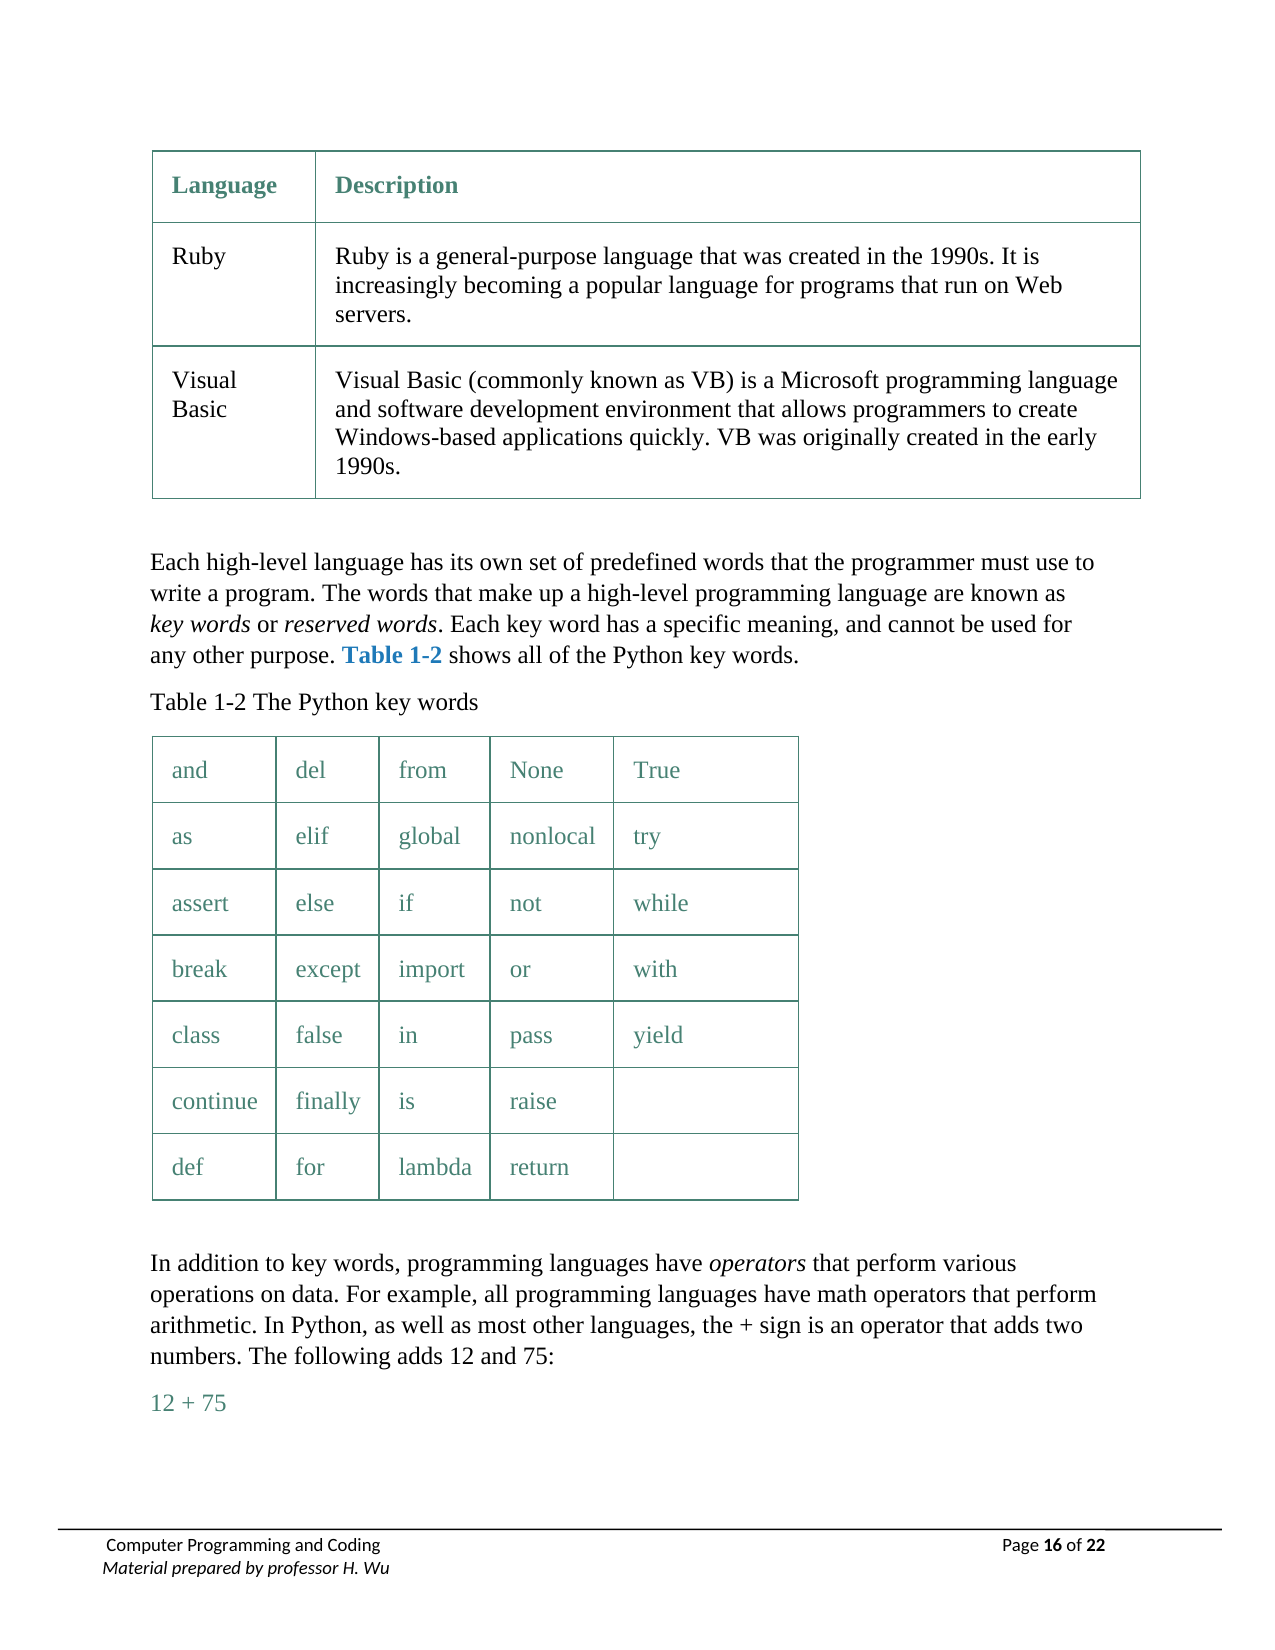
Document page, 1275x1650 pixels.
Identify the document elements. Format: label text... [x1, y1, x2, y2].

text 12 + 75 [150, 1388, 1273, 1417]
table_cell pass [491, 1002, 613, 1067]
table_cell in [380, 1002, 489, 1067]
table_cell or [491, 936, 613, 1000]
table_cell Ruby [153, 223, 315, 345]
table_cell break [153, 936, 275, 1000]
table_cell false [277, 1002, 378, 1067]
table_cell raise [491, 1068, 613, 1133]
table_cell while [614, 870, 798, 934]
table_header and [153, 737, 275, 802]
table_cell nonlocal [491, 803, 613, 868]
table_cell lambda [380, 1134, 489, 1199]
table_header True [614, 737, 798, 802]
table_cell global [380, 803, 489, 868]
table_cell assert [153, 870, 275, 934]
table_header from [380, 737, 489, 802]
table_cell as [153, 803, 275, 868]
table_header None [491, 737, 613, 802]
table_cell try [614, 803, 798, 868]
table_cell finally [277, 1068, 378, 1133]
table_cell for [277, 1134, 378, 1199]
table_header Description [316, 152, 1140, 222]
table_cell Ruby is a general-purpose language that was created in the 1990s. It is increasingly becoming a popular language for programs that run on Web servers. [316, 223, 1140, 345]
table_cell elif [277, 803, 378, 868]
table_cell is [380, 1068, 489, 1133]
table_cell class [153, 1002, 275, 1067]
table_cell Visual Basic [153, 347, 315, 498]
table_cell yield [614, 1002, 798, 1067]
table_cell if [380, 870, 489, 934]
table_cell continue [153, 1068, 275, 1133]
table_cell with [614, 936, 798, 1000]
table_cell import [380, 936, 489, 1000]
table_cell return [491, 1134, 613, 1199]
table_cell else [277, 870, 378, 934]
table_cell [614, 1068, 798, 1133]
table_header del [277, 737, 378, 802]
table_cell Visual Basic (commonly known as VB) is a Microsoft programming language and software development environment that allows programmers to create Windows-based applications quickly. VB was originally created in the early 1990s. [316, 347, 1140, 498]
text In addition to key words, programming languages have operators that perform various operations on data. For example, all programming languages have math operators that perform arithmetic. In Python, as well as most other languages, the + sign is an operator that adds two numbers. The following adds 12 and 75: [150, 1248, 1116, 1369]
text Table 1-2 The Python key words [150, 687, 1273, 716]
text Each high-level language has its own set of predefined words that the programmer must use to write a program. The words that make up a high-level programming language are known as key words or reserved words. Each key word has a specific meaning, and cannot be used for any other purpose. Table 1-2 shows all of the Python key words. [150, 547, 1107, 668]
table_header Language [153, 152, 315, 222]
table_cell not [491, 870, 613, 934]
table_cell except [277, 936, 378, 1000]
table_cell [614, 1134, 798, 1199]
table_cell def [153, 1134, 275, 1199]
